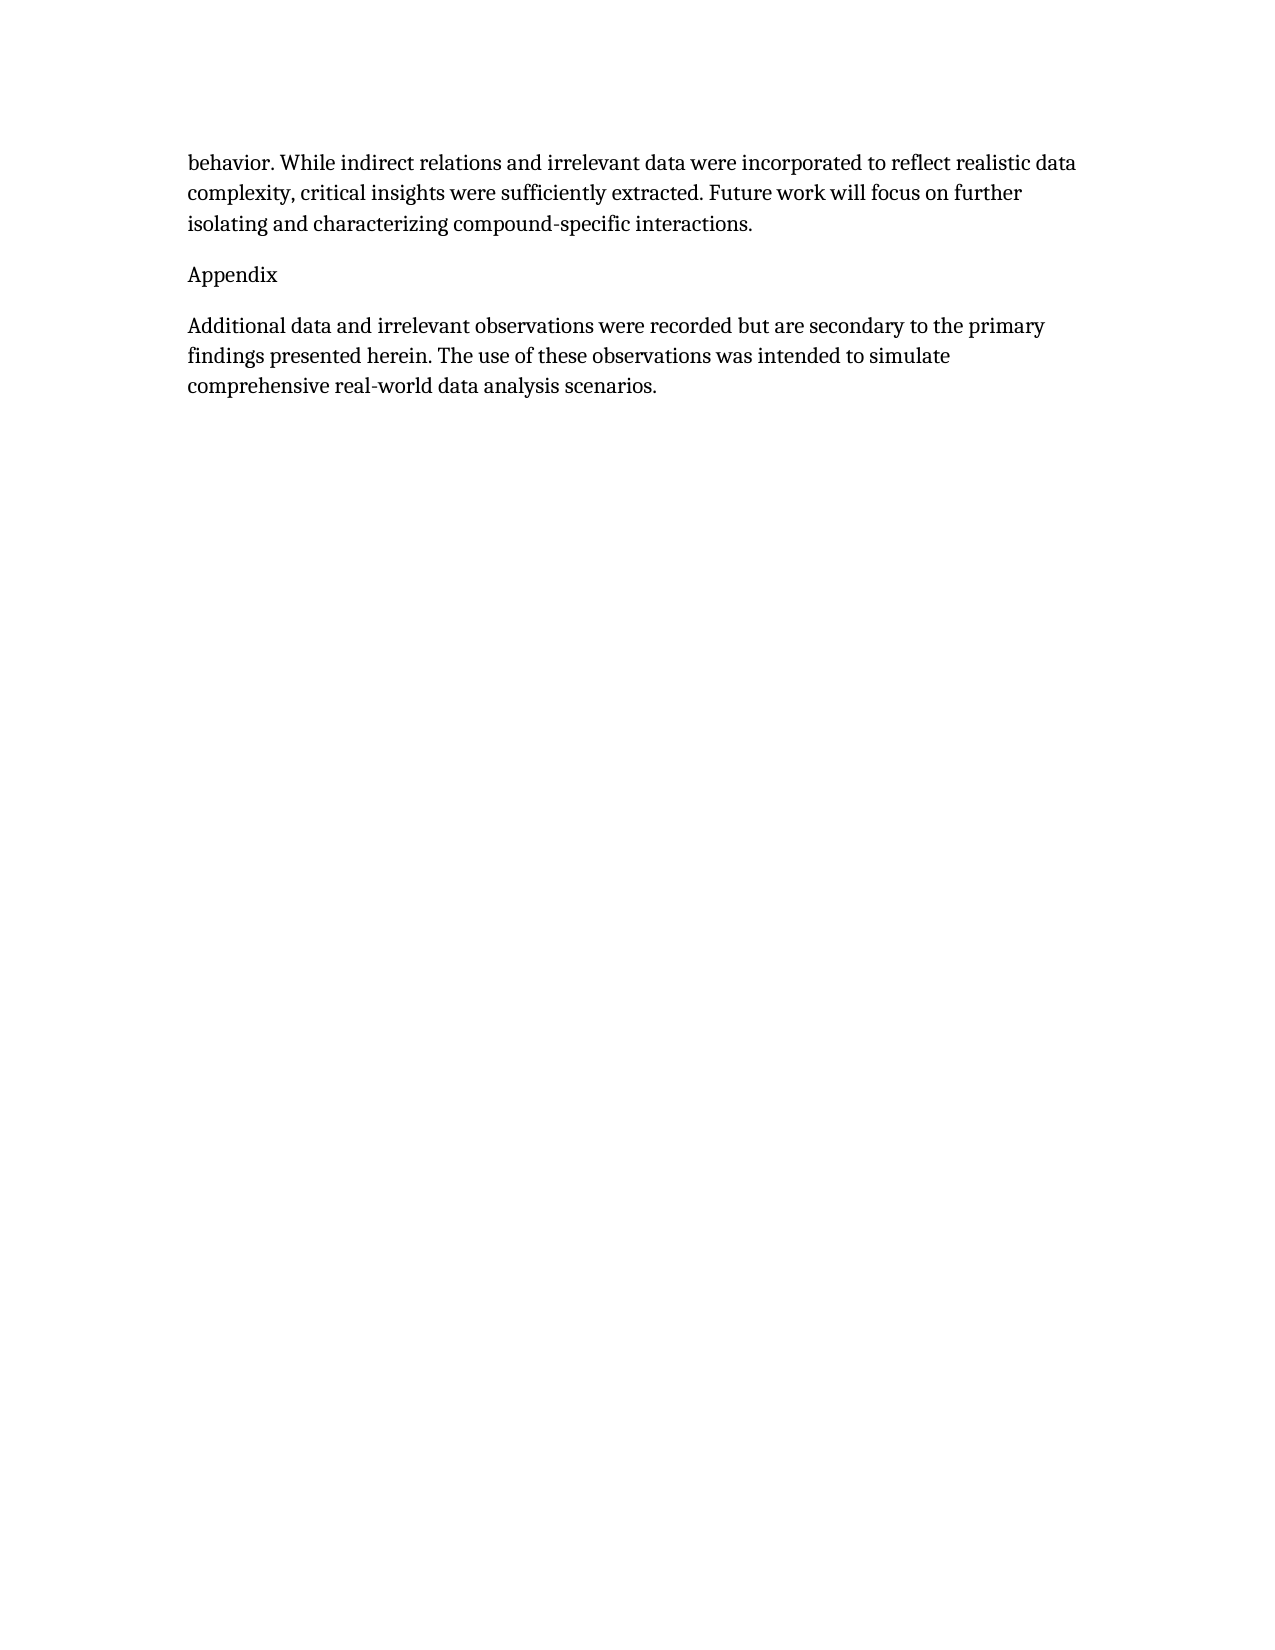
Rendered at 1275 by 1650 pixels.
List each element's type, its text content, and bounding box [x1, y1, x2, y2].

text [187, 150, 1087, 237]
text Additional data and irrelevant observations were recorded but are secondary to the primary findings presented herein. The use of these observations was intended to simulate comprehensive real-world data analysis scenarios. [187, 312, 1087, 399]
text Appendix [187, 261, 1087, 288]
